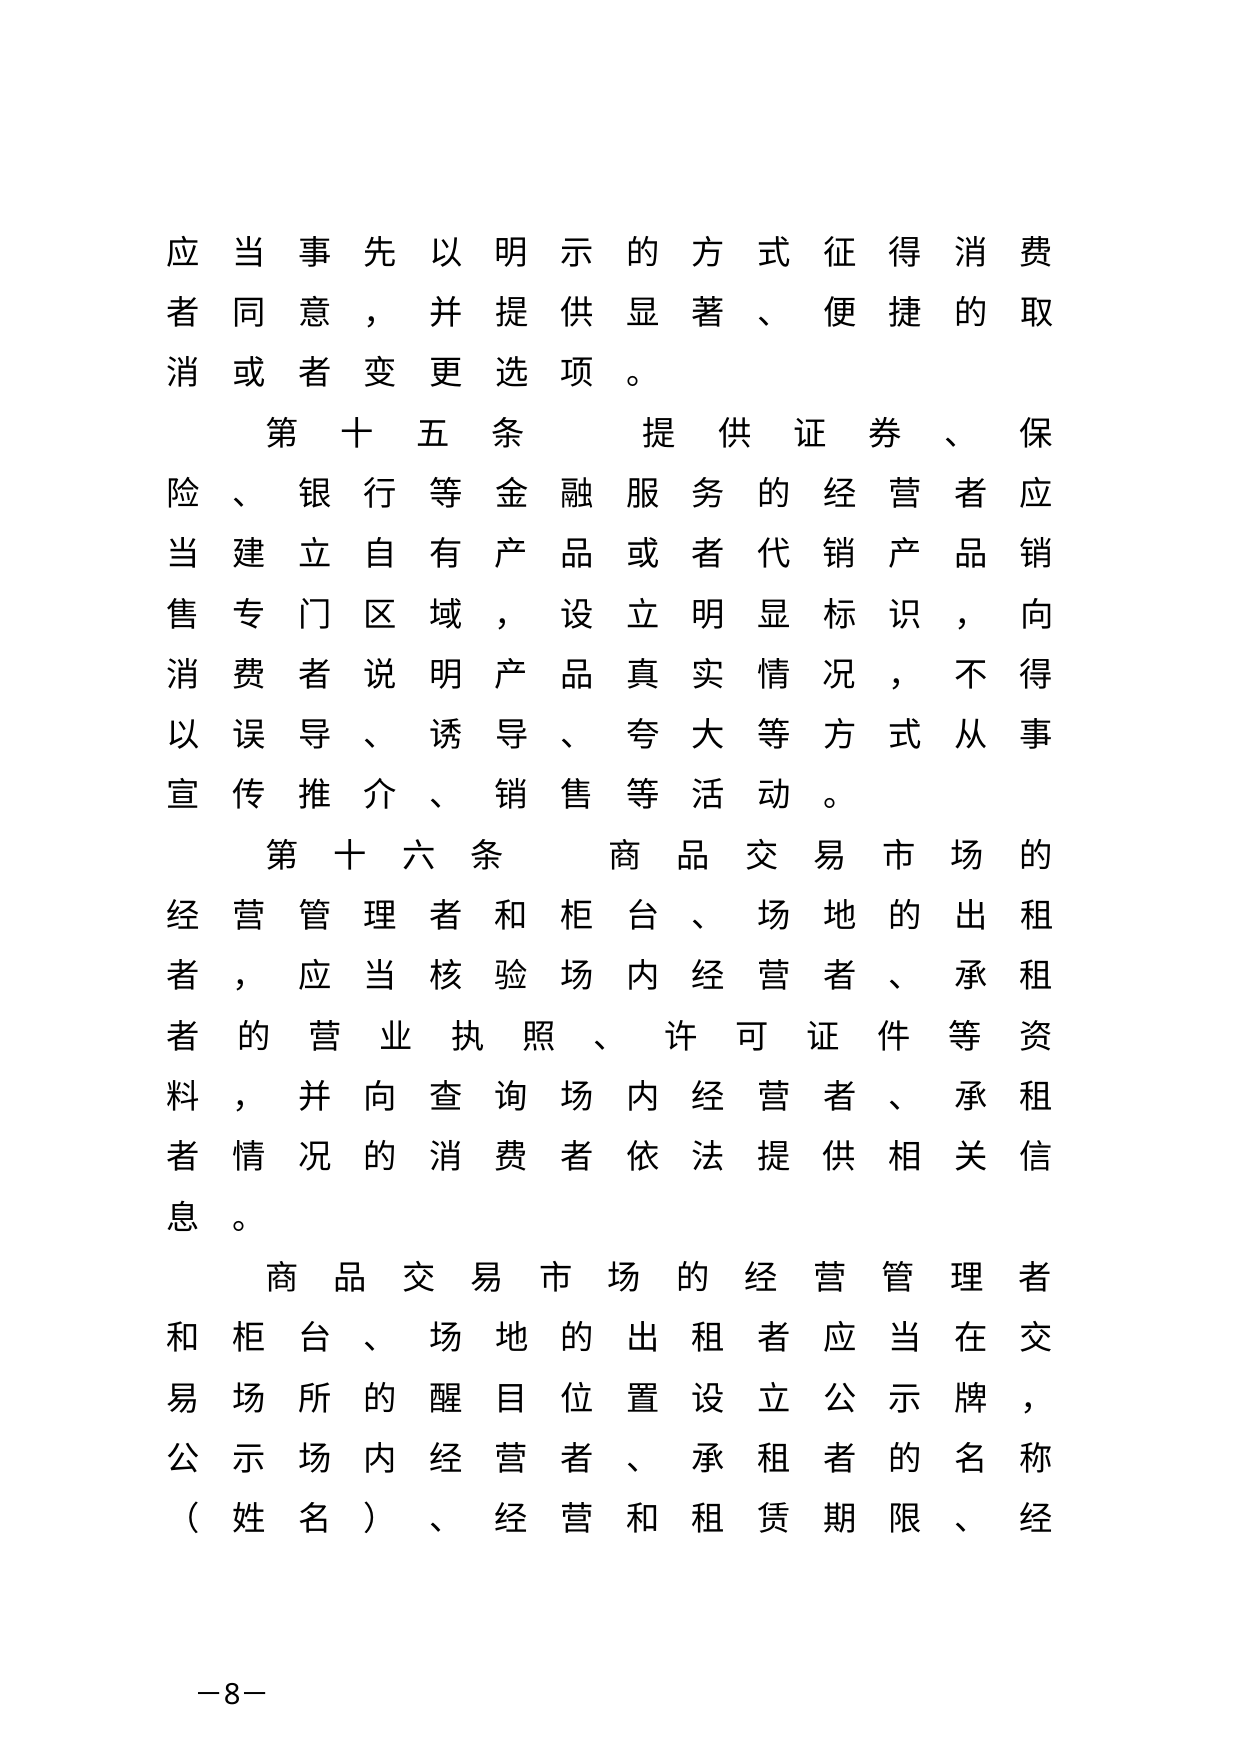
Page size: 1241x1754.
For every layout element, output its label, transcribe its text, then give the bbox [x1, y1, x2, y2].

text 第十六条 商品交易市场的经营管理者和柜台、场地的出租者，应当核验场内经营者、承租者的营业执照、许可证件等资料，并向查询场内经营者、承租者情况的消费者依法提供相关信息。 [167, 822, 1085, 1245]
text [167, 219, 1085, 400]
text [167, 1245, 1085, 1546]
text 第十五条 提供证券、保险、银行等金融服务的经营者应当建立自有产品或者代销产品销售专门区域，设立明显标识，向消费者说明产品真实情况，不得以误导、诱导、夸大等方式从事宣传推介、销售等活动。 [167, 400, 1085, 822]
